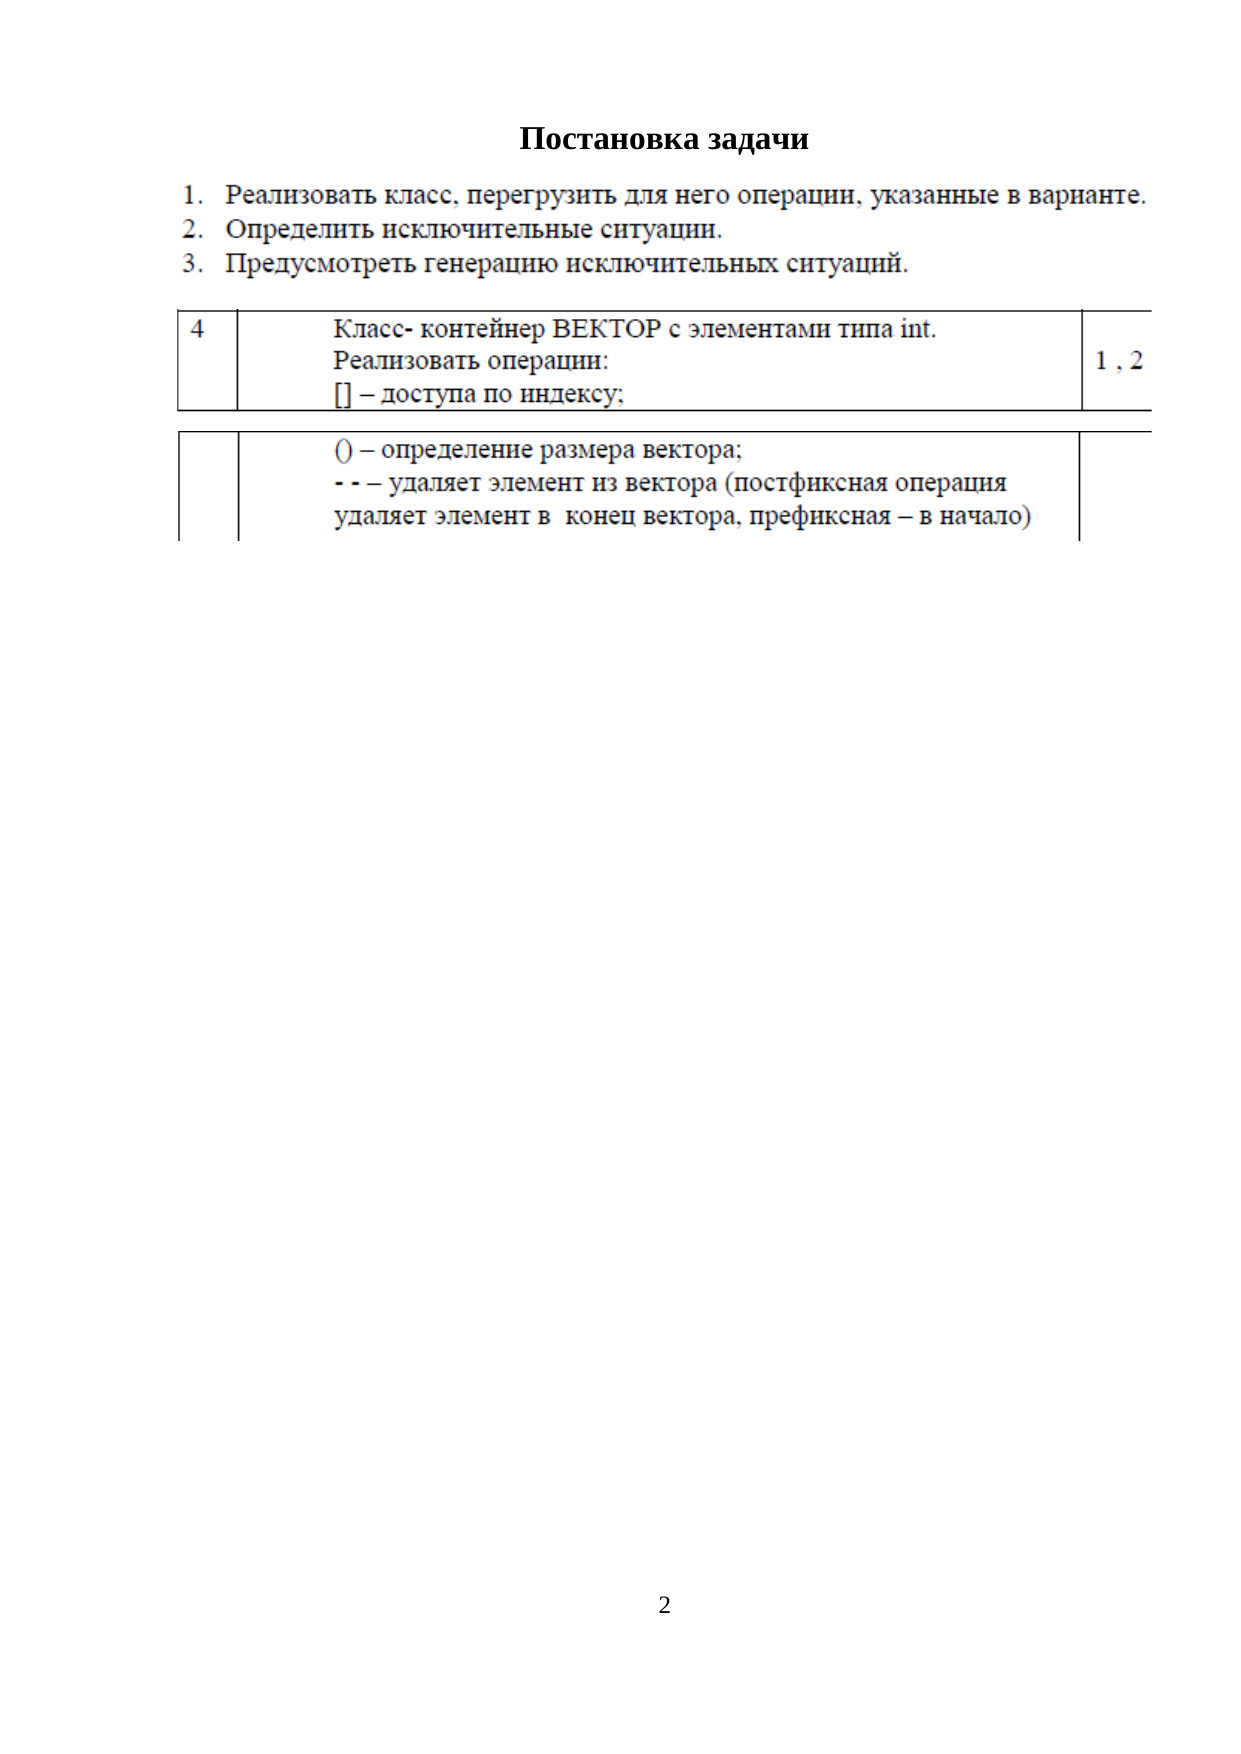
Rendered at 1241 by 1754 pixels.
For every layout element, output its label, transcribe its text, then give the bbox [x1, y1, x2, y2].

text Постановка задачи [177, 118, 1152, 156]
text 2 [177, 1590, 1152, 1619]
picture [177, 176, 1152, 291]
picture [177, 431, 1152, 541]
picture [177, 309, 1152, 413]
